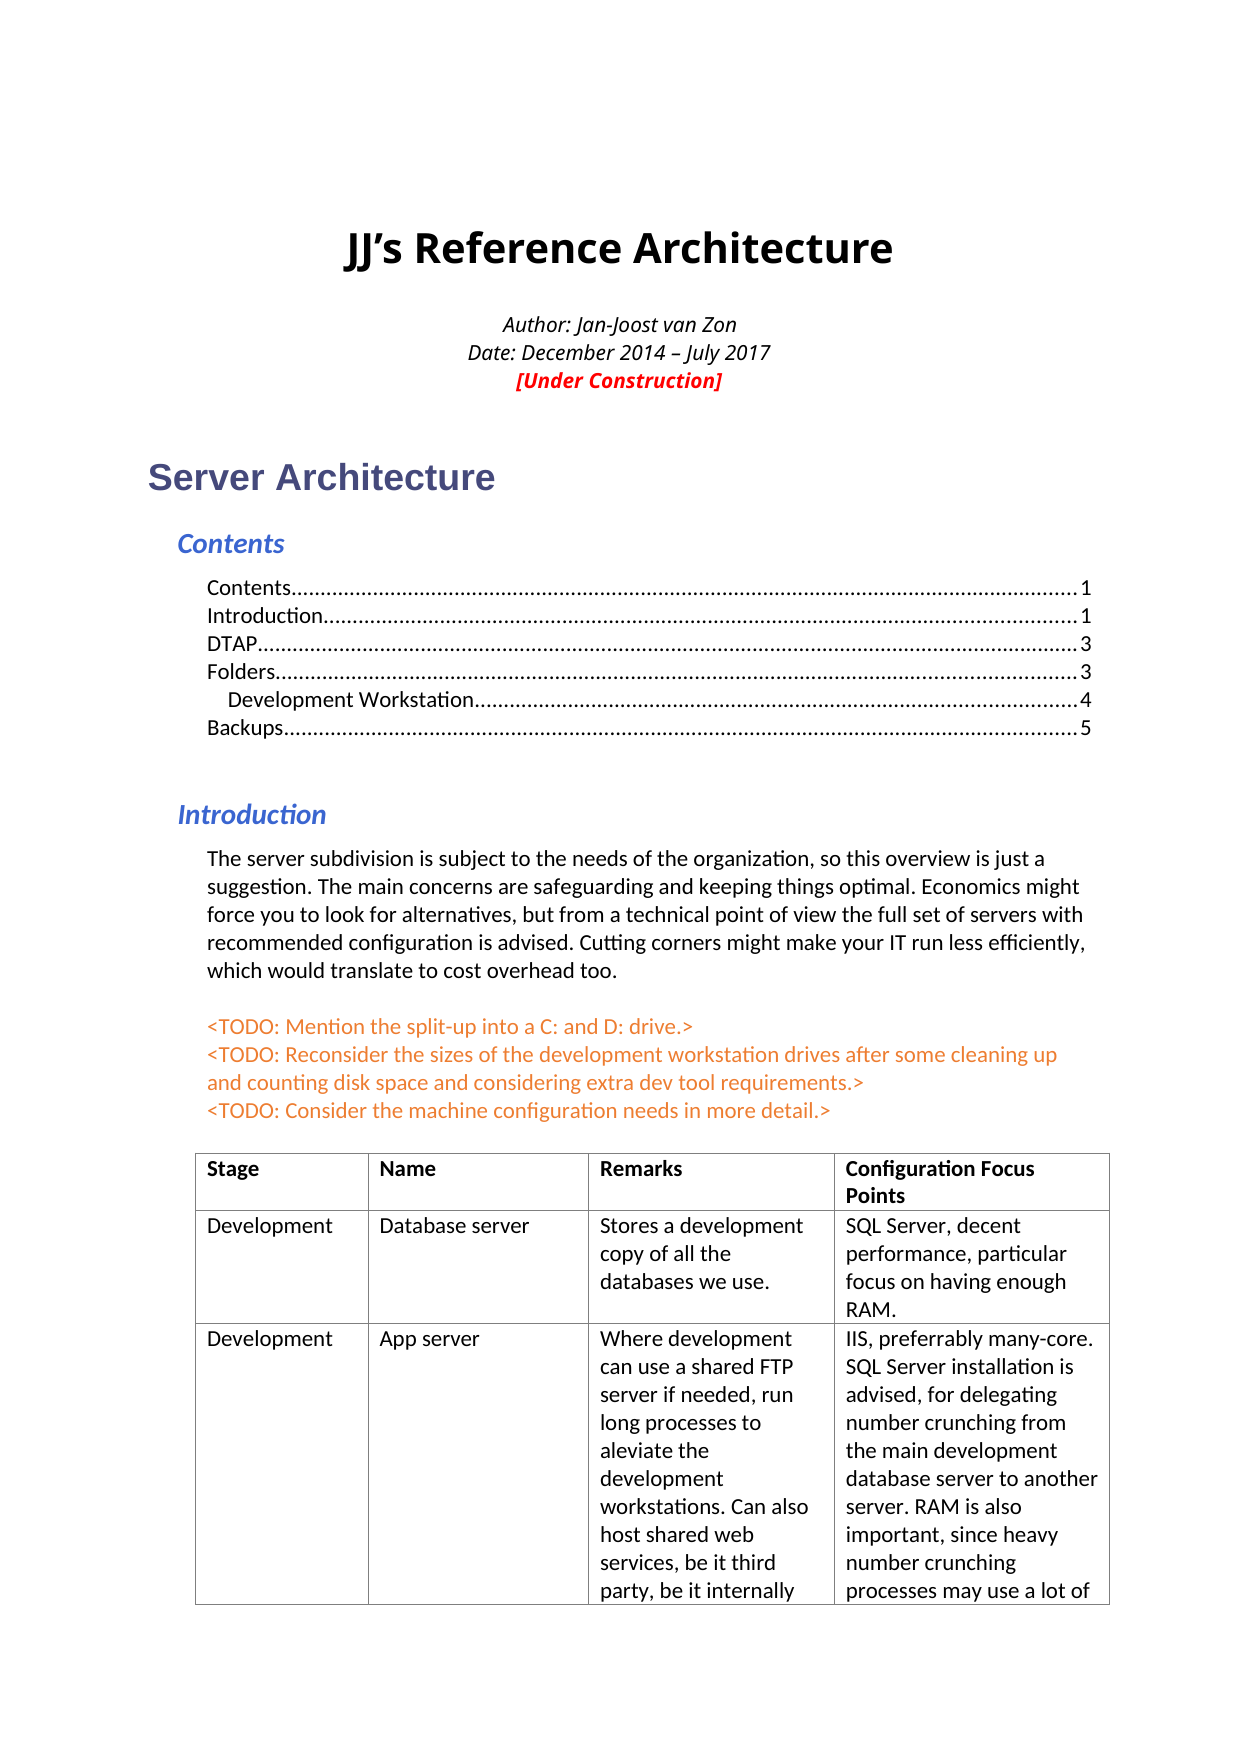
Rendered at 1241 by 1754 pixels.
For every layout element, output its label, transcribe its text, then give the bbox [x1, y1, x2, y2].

table_cell App server [369, 1324, 588, 1604]
text <TODO: Mention the split-up into a C: and D: drive.> [207, 1012, 1092, 1041]
subtitle Contents [177, 525, 1092, 561]
table_header Stage [196, 1154, 368, 1210]
table_cell Development [196, 1324, 368, 1604]
text Date: December 2014 – July 2017 [148, 338, 1092, 367]
table_cell Stores a development copy of all the databases we use. [589, 1211, 834, 1323]
table_header Remarks [589, 1154, 834, 1210]
text The server subdivision is subject to the needs of the organization, so this overview is just a suggestion. The main concerns are safeguarding and keeping things optimal. Economics might force you to look for alternatives, but from a technical point of view the full set of servers with recommended configuration is advised. Cutting corners might make your IT run less efficiently, which would translate to cost overhead too. [207, 844, 1092, 984]
text Author: Jan-Joost van Zon [148, 310, 1092, 338]
table_cell Database server [369, 1211, 588, 1323]
table_cell SQL Server, decent performance, particular focus on having enough RAM. [835, 1211, 1109, 1323]
text <TODO: Consider the machine configuration needs in more detail.> [207, 1097, 1092, 1124]
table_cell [835, 1324, 1109, 1604]
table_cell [589, 1324, 834, 1604]
subtitle JJ’s Reference Architecture [148, 219, 1092, 275]
table_header Name [369, 1154, 588, 1210]
subtitle Server Architecture [148, 455, 1092, 498]
text [Under Construction] [148, 367, 1092, 395]
subtitle Introduction [177, 796, 1092, 832]
table_header Configuration Focus Points [835, 1154, 1109, 1210]
table_cell Development [196, 1211, 368, 1323]
text <TODO: Reconsider the sizes of the development workstation drives after some cleaning up and counting disk space and considering extra dev tool requirements.> [207, 1041, 1092, 1097]
